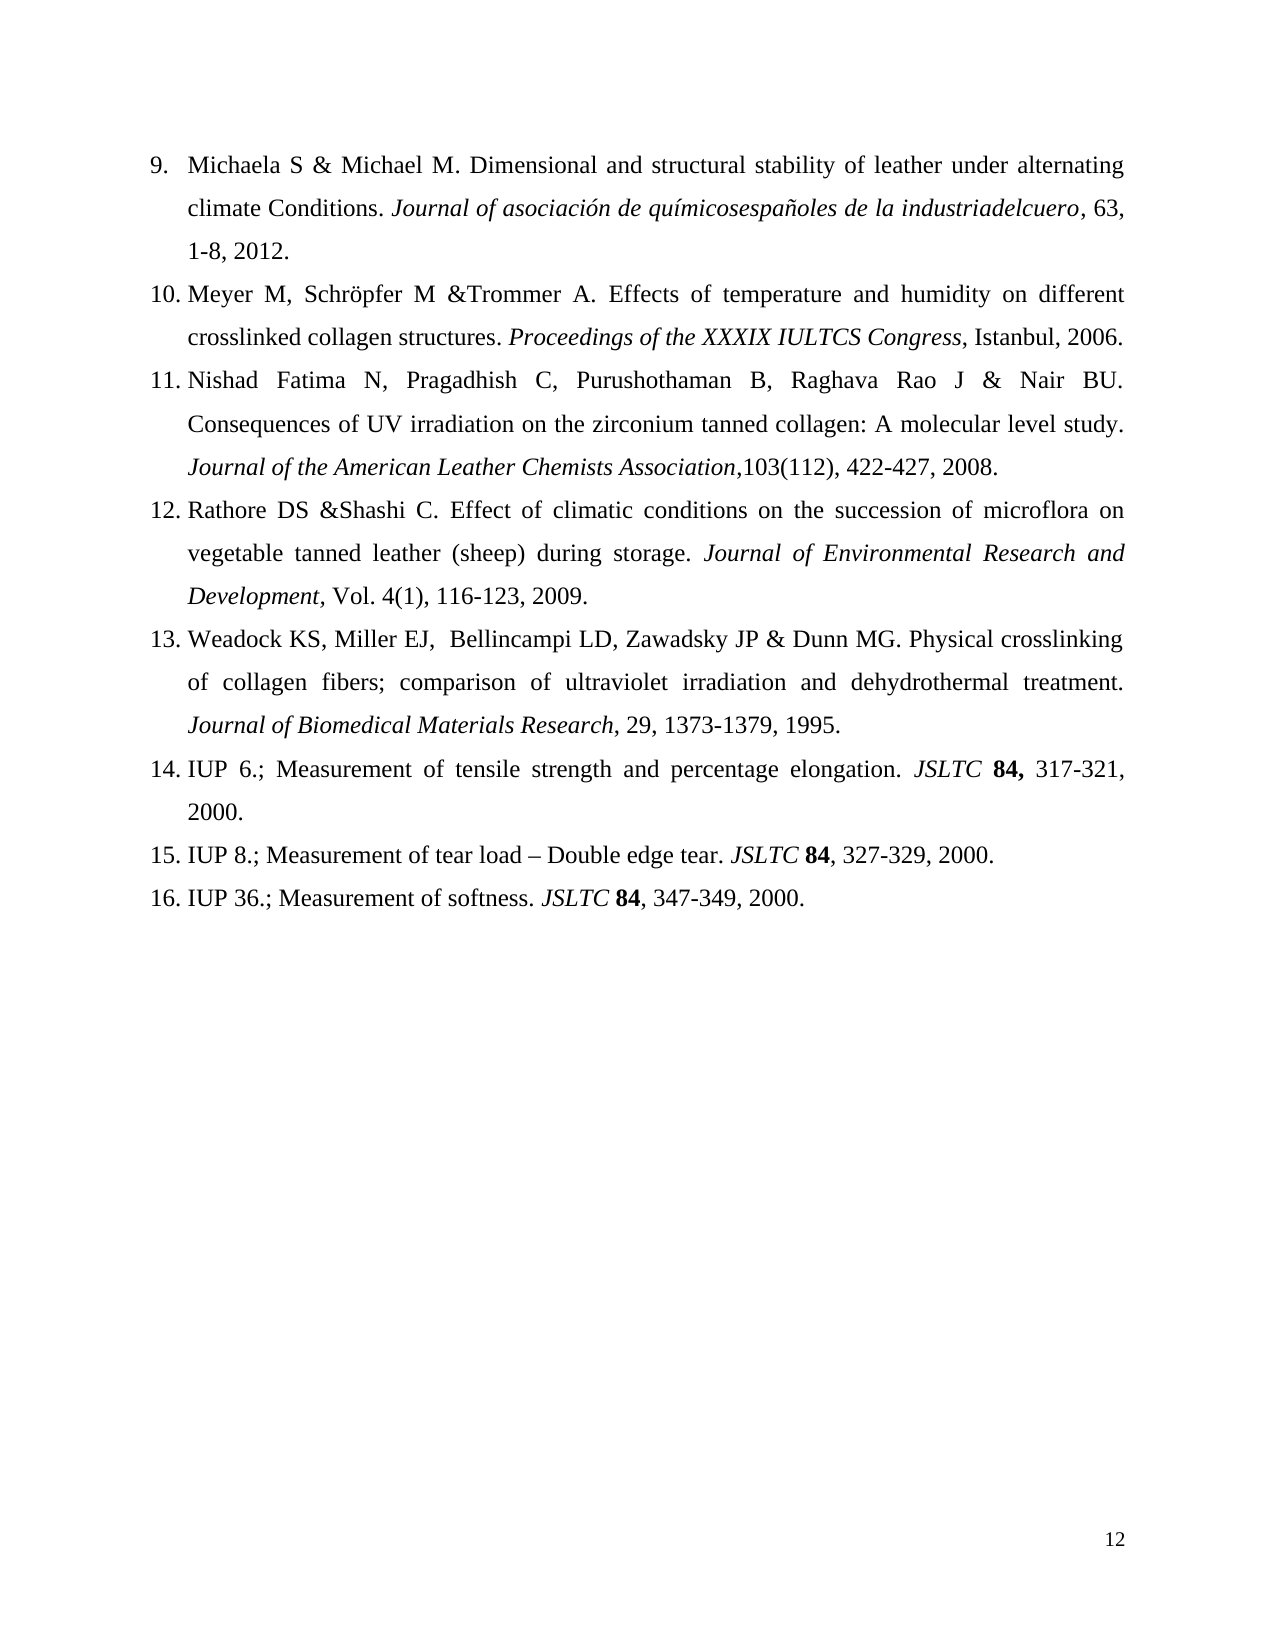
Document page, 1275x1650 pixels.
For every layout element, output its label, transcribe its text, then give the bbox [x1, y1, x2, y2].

list Weadock KS, Miller EJ, Bellincampi LD, Zawadsky JP & Dunn MG. Physical crosslinking of collagen fibers; comparison of ultraviolet irradiation and dehydrothermal treatment. Journal of Biomedical Materials Research, 29, 1373-1379, 1995. [150, 624, 1125, 739]
list Nishad Fatima N, Pragadhish C, Purushothaman B, Raghava Rao J & Nair BU. Consequences of UV irradiation on the zirconium tanned collagen: A molecular level study. Journal of the American Leather Chemists Association,103(112), 422-427, 2008. [150, 366, 1125, 481]
list Rathore DS &Shashi C. Effect of climatic conditions on the succession of microflora on vegetable tanned leather (sheep) during storage. Journal of Environmental Research and Development, Vol. 4(1), 116-123, 2009. [150, 495, 1125, 610]
list Michaela S & Michael M. Dimensional and structural stability of leather under alternating climate Conditions. Journal of asociación de químicosespañoles de la industriadelcuero, 63, 1-8, 2012. [150, 150, 1125, 265]
list IUP 8.; Measurement of tear load – Double edge tear. JSLTC 84, 327-329, 2000. [150, 840, 1125, 869]
list IUP 36.; Measurement of softness. JSLTC 84, 347-349, 2000. [150, 883, 1125, 912]
list Meyer M, Schröpfer M &Trommer A. Effects of temperature and humidity on different crosslinked collagen structures. Proceedings of the XXXIX IULTCS Congress, Istanbul, 2006. [150, 279, 1125, 351]
list IUP 6.; Measurement of tensile strength and percentage elongation. JSLTC 84, 317-321, 2000. [150, 754, 1125, 826]
